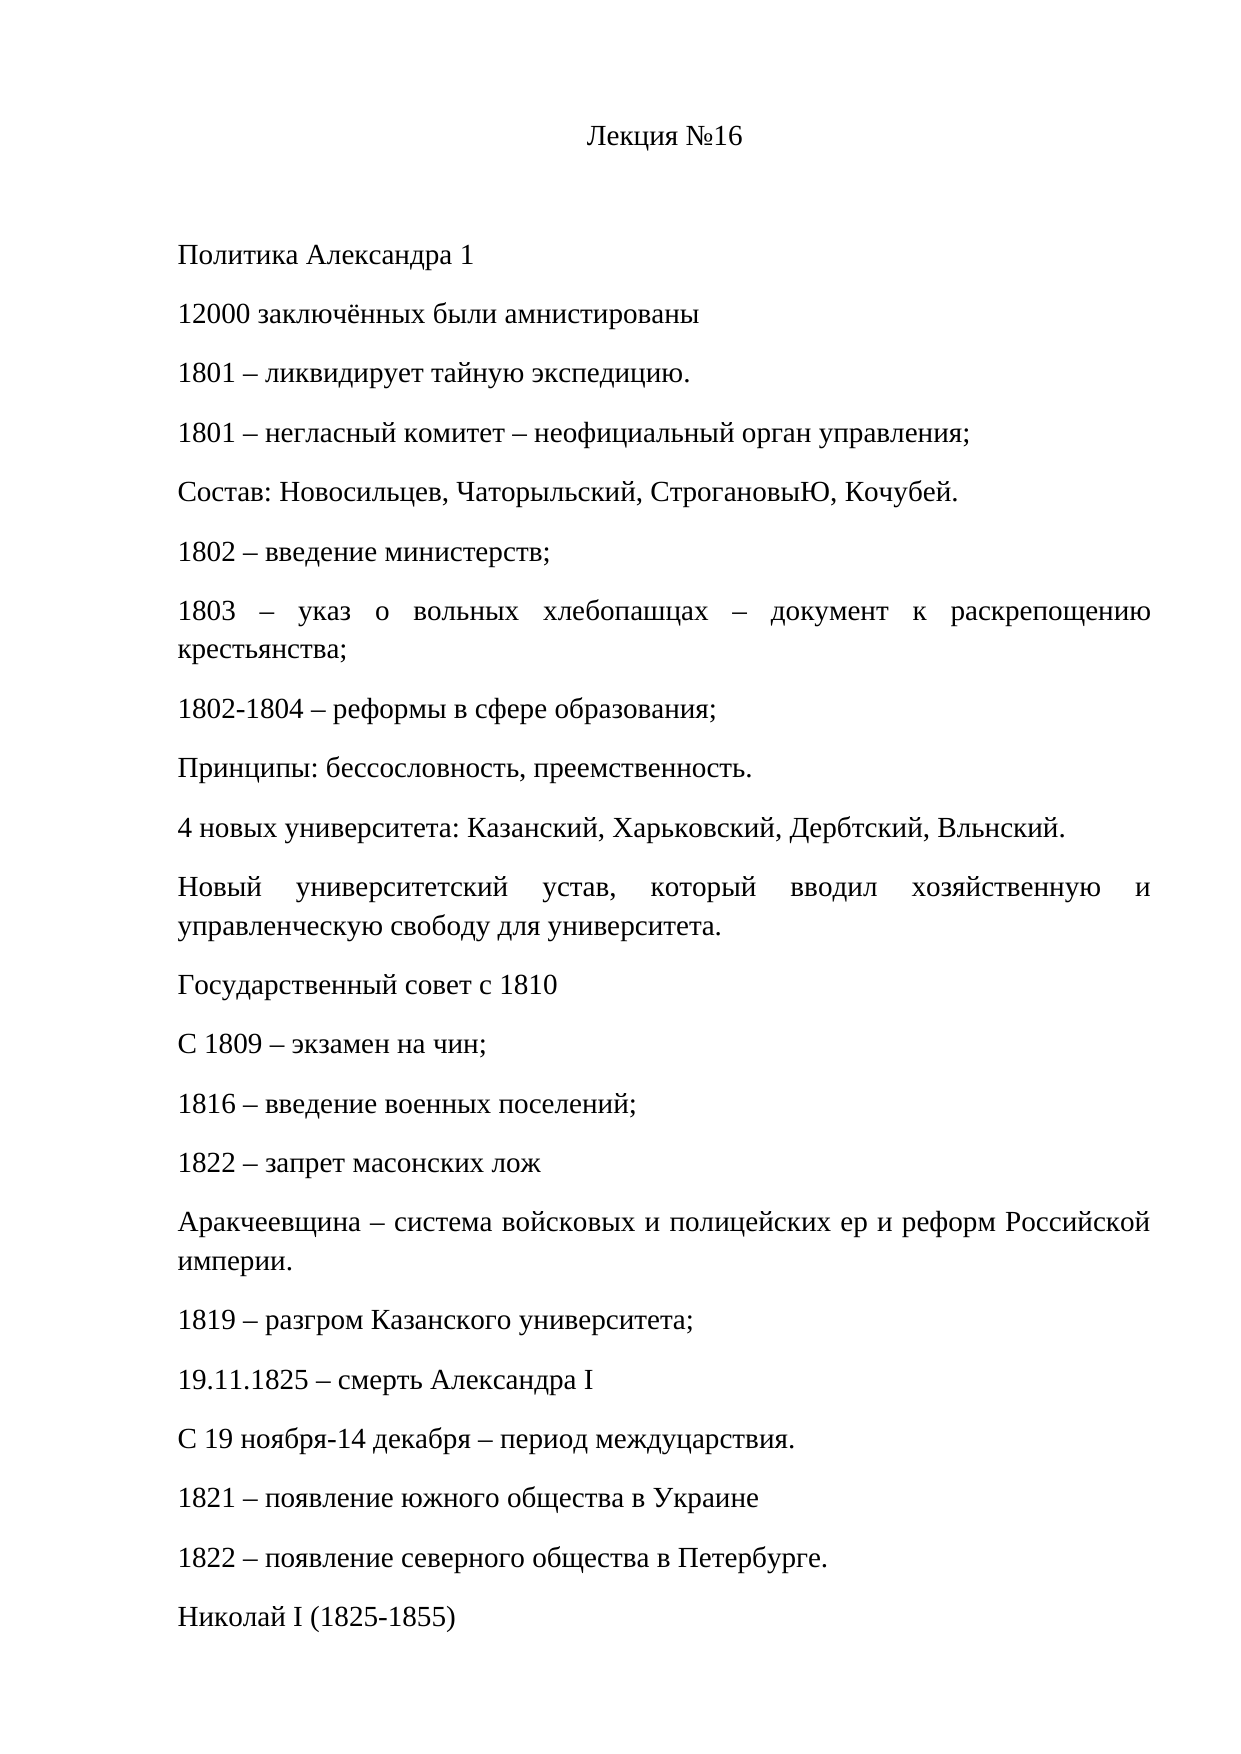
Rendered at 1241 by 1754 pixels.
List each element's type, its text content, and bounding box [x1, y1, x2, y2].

text 1822 – появление северного общества в Петербурге. [177, 1540, 1152, 1573]
text Политика Александра 1 [177, 237, 1152, 270]
text 1816 – введение военных поселений; [177, 1086, 1152, 1119]
text 1822 – запрет масонских лож [177, 1145, 1152, 1179]
text 19.11.1825 – смерть Александра I [177, 1362, 1152, 1395]
text Аракчеевщина – система войсковых и полицейских ер и реформ Российской империи. [177, 1204, 1152, 1277]
text 1802 – введение министерств; [177, 534, 1152, 567]
text Государственный совет с 1810 [177, 967, 1152, 1001]
text 1801 – ликвидирует тайную экспедицию. [177, 356, 1152, 389]
text Новый университетский устав, который вводил хозяйственную и управленческую свободу для университета. [177, 869, 1152, 941]
text 12000 заключённых были амнистированы [177, 296, 1152, 330]
text 1803 – указ о вольных хлебопашцах – документ к раскрепощению крестьянства; [177, 593, 1152, 665]
text Состав: Новосильцев, Чаторыльский, СтрогановыЮ, Кочубей. [177, 474, 1152, 508]
text 1819 – разгром Казанского университета; [177, 1302, 1152, 1336]
text 1821 – появление южного общества в Украине [177, 1481, 1152, 1514]
text 1801 – негласный комитет – неофициальный орган управления; [177, 415, 1152, 448]
text 1802-1804 – реформы в сфере образования; [177, 691, 1152, 724]
text С 19 ноября-14 декабря – период междуцарствия. [177, 1421, 1152, 1455]
text Николай I (1825-1855) [177, 1599, 1152, 1633]
text Лекция №16 [177, 118, 1152, 152]
text С 1809 – экзамен на чин; [177, 1026, 1152, 1060]
text 4 новых университета: Казанский, Харьковский, Дербтский, Вльнский. [177, 810, 1152, 843]
text Принципы: бессословность, преемственность. [177, 750, 1152, 784]
